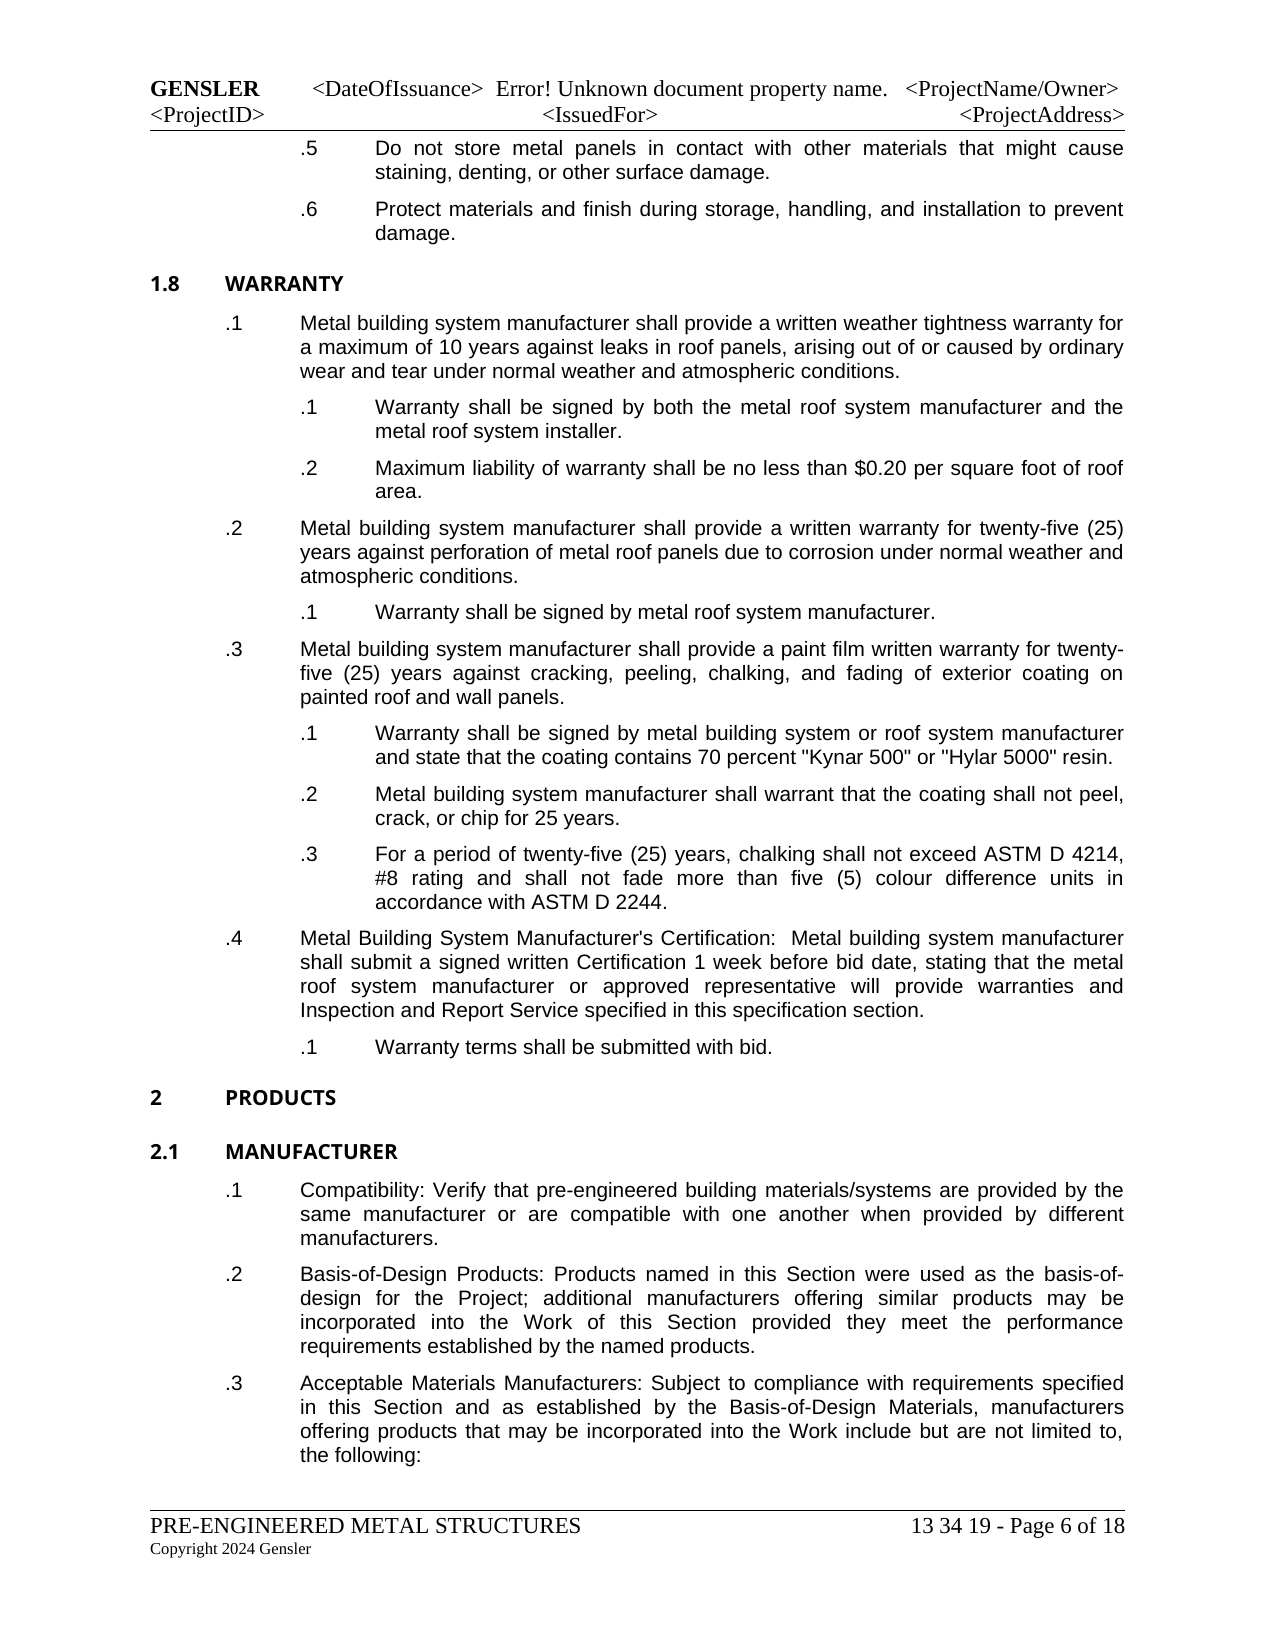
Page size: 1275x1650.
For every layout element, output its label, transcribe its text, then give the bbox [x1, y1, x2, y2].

list Metal building system manufacturer shall provide a paint film written warranty for twenty-five (25) years against cracking, peeling, chalking, and fading of exterior coating on painted roof and wall panels. [225, 637, 1125, 708]
list Compatibility: Verify that pre-engineered building materials/systems are provided by the same manufacturer or are compatible with one another when provided by different manufacturers. [225, 1178, 1125, 1250]
list Warranty terms shall be submitted with bid. [300, 1034, 1125, 1058]
list Maximum liability of warranty shall be no less than $0.20 per square foot of roof area. [300, 455, 1125, 503]
list Acceptable Materials Manufacturers: Subject to compliance with requirements specified in this Section and as established by the Basis-of-Design Materials, manufacturers offering products that may be incorporated into the Work include but are not limited to, the following: [225, 1371, 1125, 1466]
list For a period of twenty-five (25) years, chalking shall not exceed ASTM D 4214, #8 rating and shall not fade more than five (5) colour difference units in accordance with ASTM D 2244. [300, 842, 1125, 914]
list WARRANTY [150, 269, 1125, 298]
list Metal Building System Manufacturer's Certification: Metal building system manufacturer shall submit a signed written Certification 1 week before bid date, stating that the metal roof system manufacturer or approved representative will provide warranties and Inspection and Report Service specified in this specification section. [225, 926, 1125, 1022]
list Do not store metal panels in contact with other materials that might cause staining, denting, or other surface damage. [300, 136, 1125, 184]
list Warranty shall be signed by metal roof system manufacturer. [300, 600, 1125, 624]
list Basis-of-Design Products: Products named in this Section were used as the basis-of-design for the Project; additional manufacturers offering similar products may be incorporated into the Work of this Section provided they meet the performance requirements established by the named products. [225, 1262, 1125, 1358]
list Protect materials and finish during storage, handling, and installation to prevent damage. [300, 197, 1125, 244]
list Metal building system manufacturer shall provide a written warranty for twenty-five (25) years against perforation of metal roof panels due to corrosion under normal weather and atmospheric conditions. [225, 516, 1125, 588]
list manufacturer [150, 1137, 1125, 1165]
list Warranty shall be signed by both the metal roof system manufacturer and the metal roof system installer. [300, 395, 1125, 443]
list Warranty shall be signed by metal building system or roof system manufacturer and state that the coating contains 70 percent "Kynar 500" or "Hylar 5000" resin. [300, 721, 1125, 769]
list Products [150, 1083, 1125, 1112]
list Metal building system manufacturer shall provide a written weather tightness warranty for a maximum of 10 years against leaks in roof panels, arising out of or caused by ordinary wear and tear under normal weather and atmospheric conditions. [225, 311, 1125, 382]
list Metal building system manufacturer shall warrant that the coating shall not peel, crack, or chip for 25 years. [300, 781, 1125, 829]
